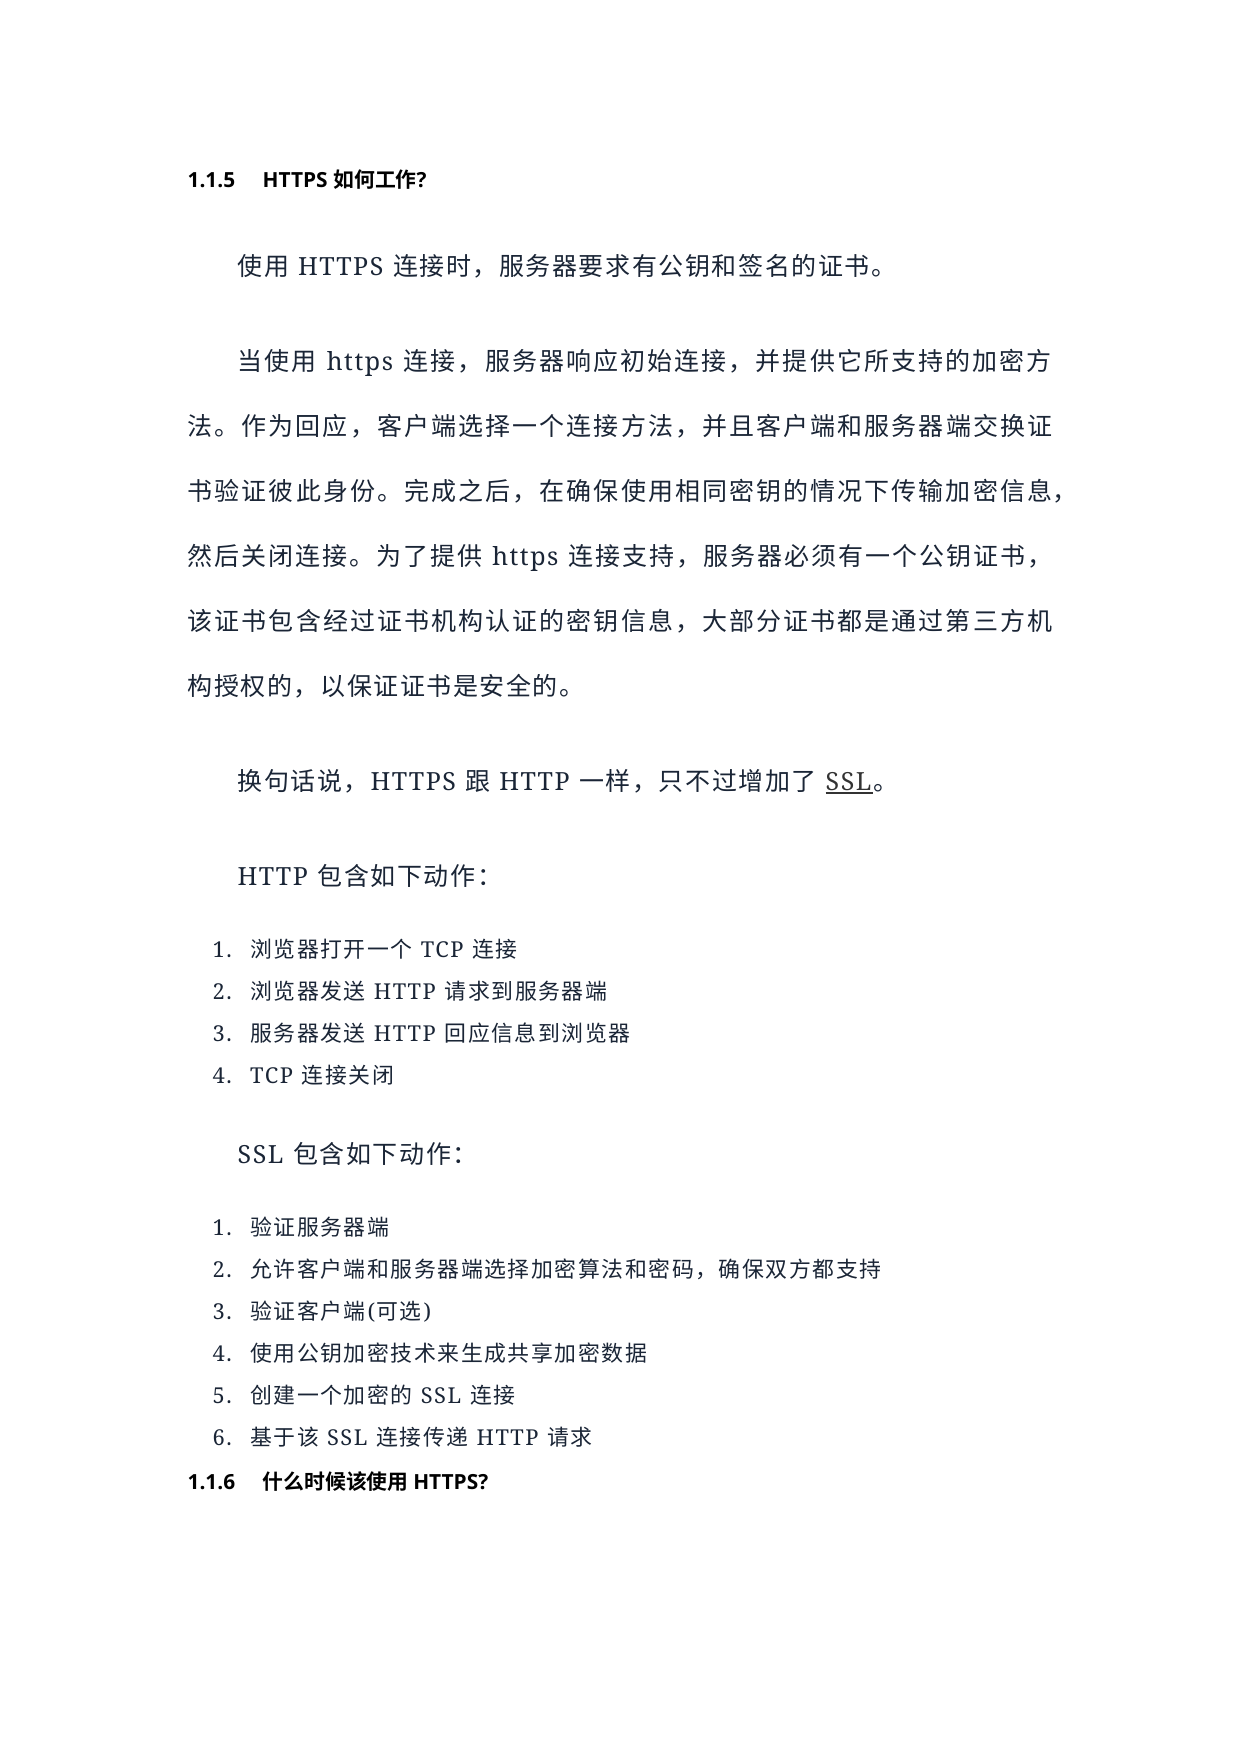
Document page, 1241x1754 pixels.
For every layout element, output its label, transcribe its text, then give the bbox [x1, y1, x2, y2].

list 什么时候该使用 HTTPS? [187, 1464, 1053, 1497]
list HTTPS 如何工作? [187, 162, 1053, 194]
text HTTP 包含如下动作： [187, 842, 1053, 907]
list 浏览器打开一个 TCP 连接 [212, 932, 1053, 964]
text SSL 包含如下动作： [187, 1120, 1053, 1185]
list 服务器发送 HTTP 回应信息到浏览器 [212, 1016, 1053, 1048]
list TCP 连接关闭 [212, 1058, 1053, 1090]
list 浏览器发送 HTTP 请求到服务器端 [212, 974, 1053, 1006]
list 验证客户端(可选) [212, 1294, 1053, 1326]
text 当使用 https 连接，服务器响应初始连接，并提供它所支持的加密方法。作为回应，客户端选择一个连接方法，并且客户端和服务器端交换证书验证彼此身份。完成之后，在确保使用相同密钥的情况下传输加密信息，然后关闭连接。为了提供 https 连接支持，服务器必须有一个公钥证书，该证书包含经过证书机构认证的密钥信息，大部分证书都是通过第三方机构授权的，以保证证书是安全的。 [187, 327, 1053, 717]
list 创建一个加密的 SSL 连接 [212, 1378, 1053, 1410]
list 使用公钥加密技术来生成共享加密数据 [212, 1336, 1053, 1368]
text 换句话说，HTTPS 跟 HTTP 一样，只不过增加了 SSL。 [187, 747, 1053, 812]
list 允许客户端和服务器端选择加密算法和密码，确保双方都支持 [212, 1252, 1053, 1284]
text 使用 HTTPS 连接时，服务器要求有公钥和签名的证书。 [187, 232, 1053, 297]
list 验证服务器端 [212, 1210, 1053, 1243]
list 基于该 SSL 连接传递 HTTP 请求 [212, 1419, 1053, 1452]
